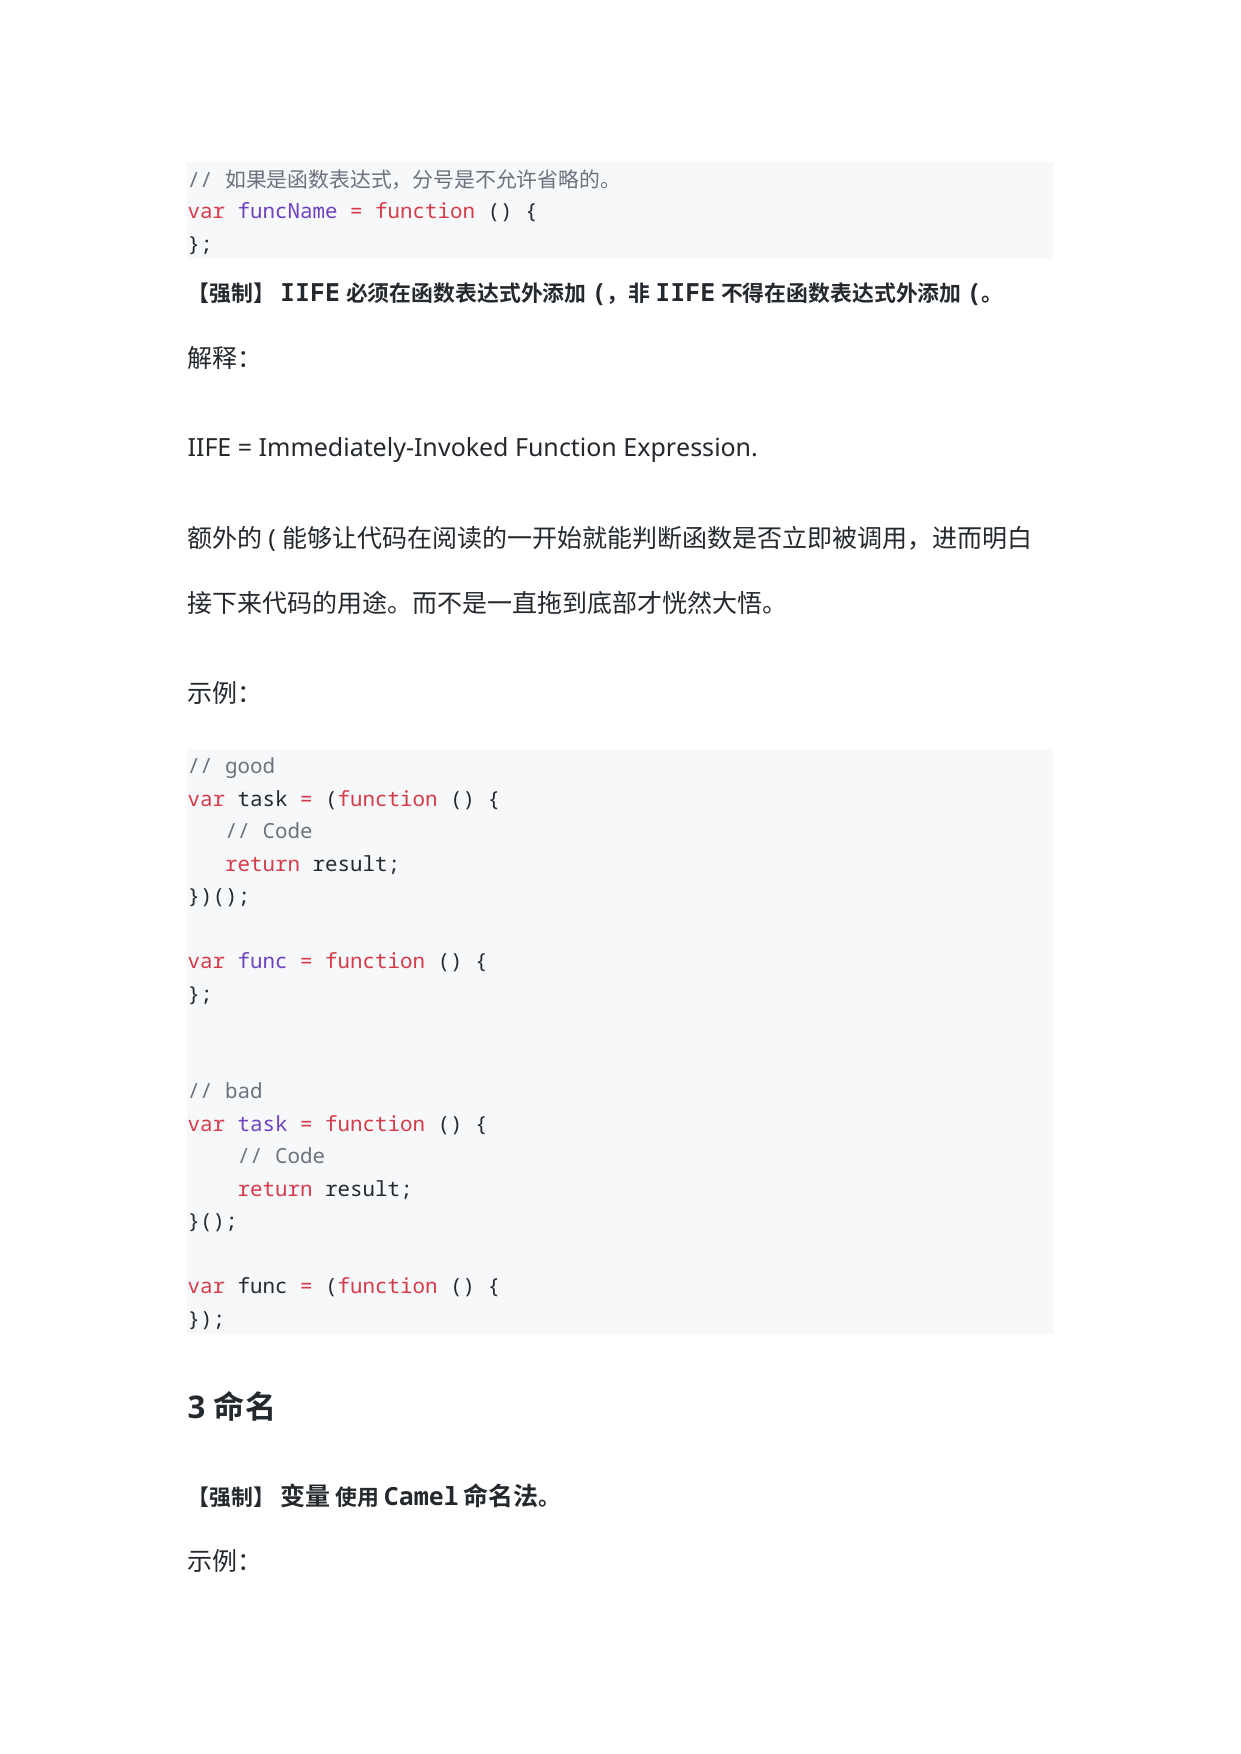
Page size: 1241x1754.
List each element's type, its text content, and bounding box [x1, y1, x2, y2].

text // 如果是函数表达式，分号是不允许省略的。 [187, 162, 1053, 194]
text 3 命名 [187, 1372, 1053, 1437]
text // good [187, 749, 1053, 782]
text 【强制】 IIFE 必须在函数表达式外添加 (，非 IIFE 不得在函数表达式外添加 (。 [187, 259, 1053, 324]
text })(); [187, 879, 1053, 912]
text // Code [187, 1139, 1053, 1172]
text var func = function () { [187, 944, 1053, 977]
text var task = (function () { [187, 782, 1053, 814]
text }(); [187, 1204, 1053, 1237]
text // bad [187, 1074, 1053, 1107]
text var func = (function () { [187, 1269, 1053, 1302]
text return result; [187, 847, 1053, 879]
text IIFE = Immediately-Invoked Function Expression. [187, 414, 1053, 479]
text 额外的 ( 能够让代码在阅读的一开始就能判断函数是否立即被调用，进而明白接下来代码的用途。而不是一直拖到底部才恍然大悟。 [187, 504, 1053, 634]
text // Code [187, 814, 1053, 847]
text }); [187, 1302, 1053, 1334]
text return result; [187, 1172, 1053, 1204]
text 解释： [187, 324, 1053, 389]
text var funcName = function () { [187, 194, 1053, 227]
text 示例： [187, 1527, 1053, 1592]
text }; [187, 227, 1053, 259]
text }; [187, 977, 1053, 1009]
text var task = function () { [187, 1107, 1053, 1139]
text 【强制】 变量 使用 Camel命名法。 [187, 1462, 1053, 1527]
text 示例： [187, 659, 1053, 724]
